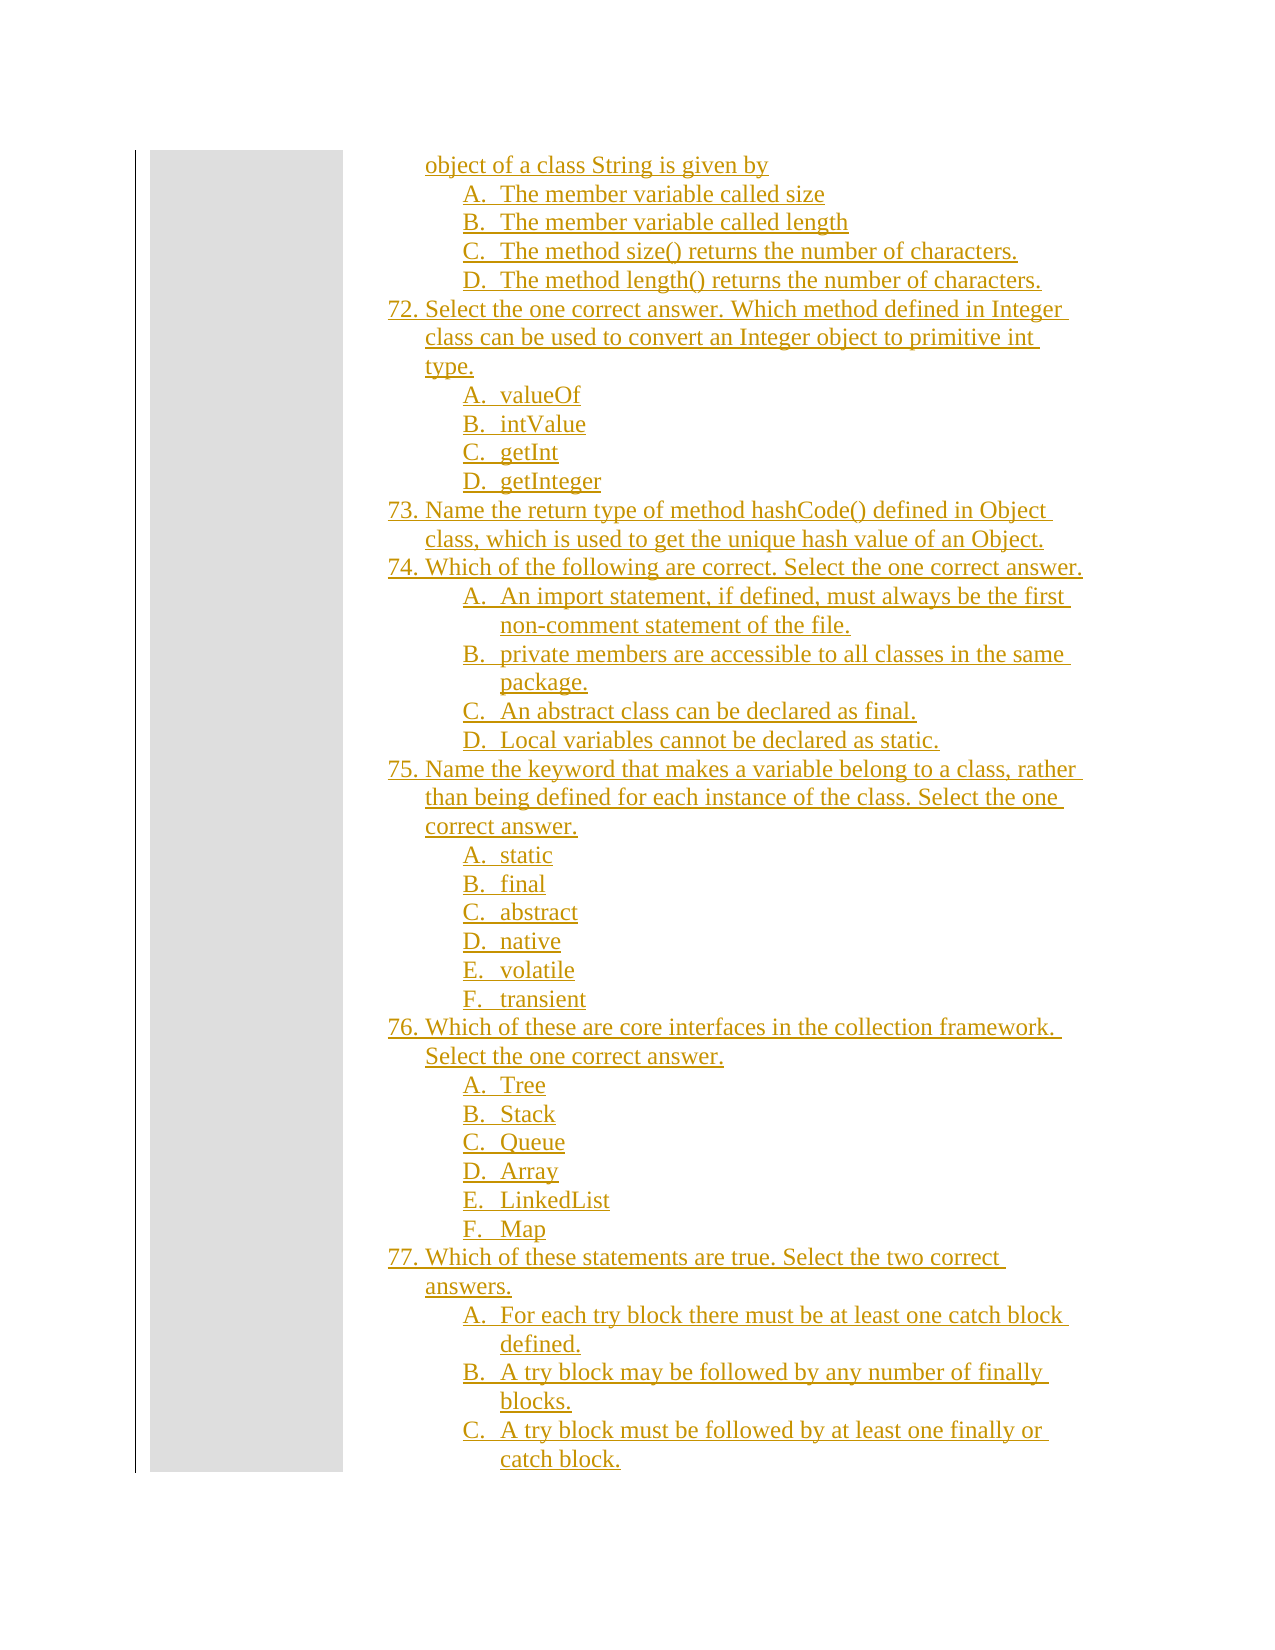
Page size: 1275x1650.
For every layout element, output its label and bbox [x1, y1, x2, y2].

table_header [350, 150, 1087, 1472]
table_header [343, 150, 350, 1472]
table_header [150, 150, 343, 1472]
